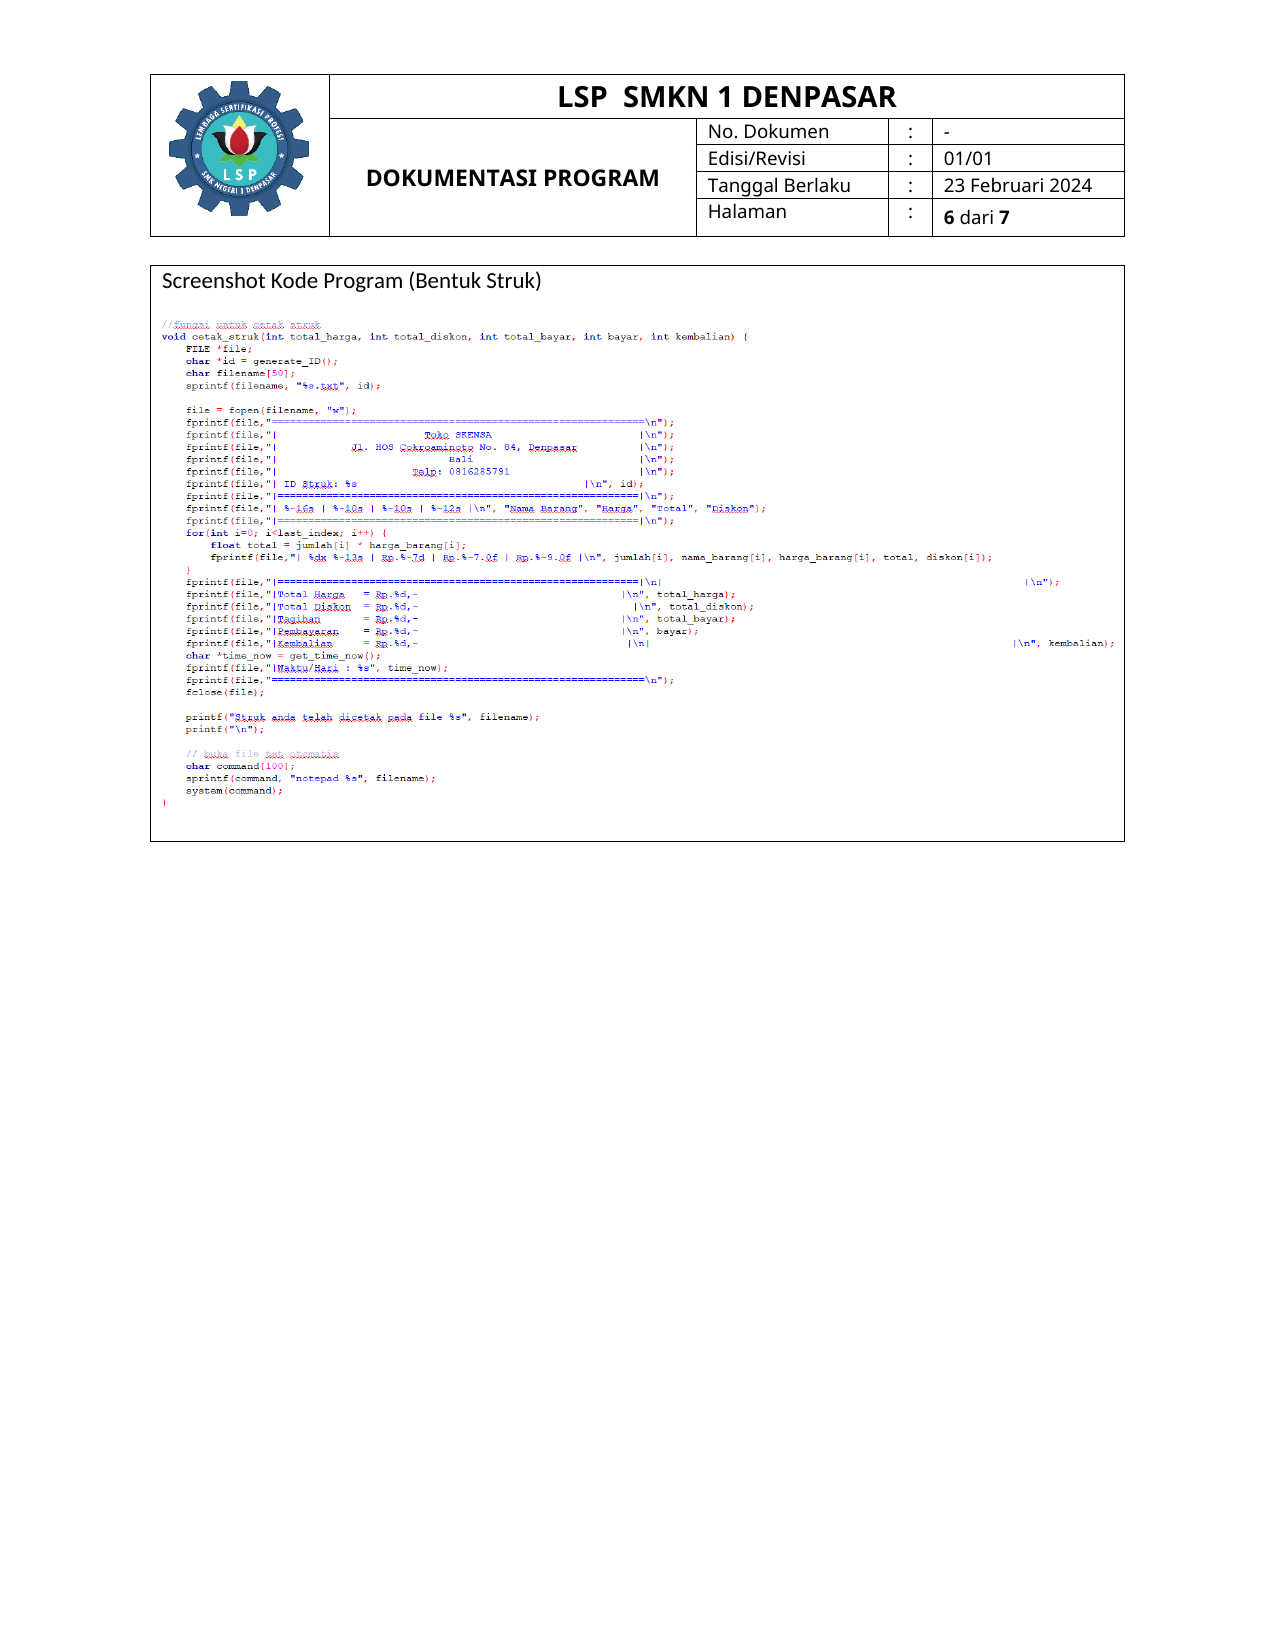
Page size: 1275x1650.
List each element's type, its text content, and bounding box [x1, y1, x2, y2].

picture [161, 318, 1114, 806]
picture [169, 81, 309, 216]
table_cell Screenshot Kode Program (Bentuk Struk) [151, 266, 1124, 841]
